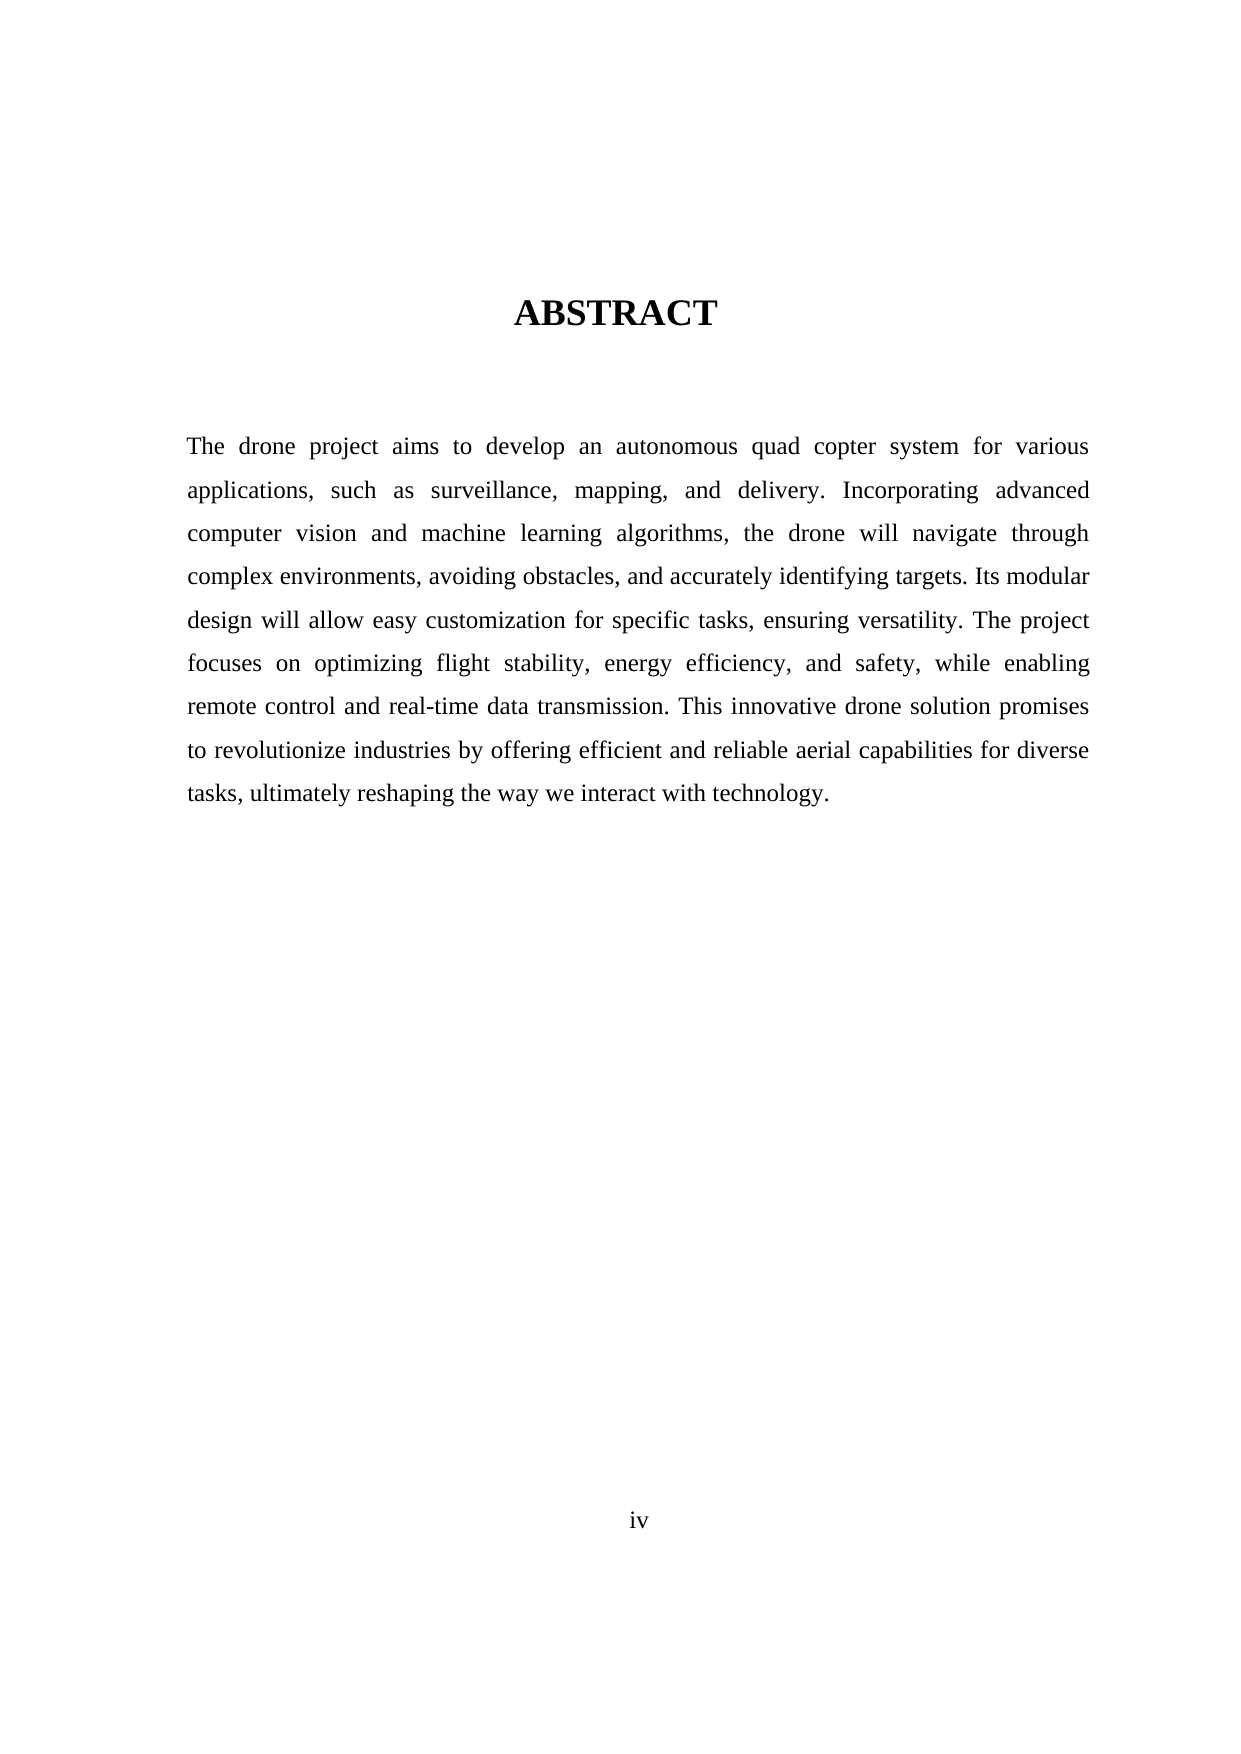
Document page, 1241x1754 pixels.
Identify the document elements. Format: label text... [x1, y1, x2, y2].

text The drone project aims to develop an autonomous quad copter system for various applications, such as surveillance, mapping, and delivery. Incorporating advanced computer vision and machine learning algorithms, the drone will navigate through complex environments, avoiding obstacles, and accurately identifying targets. Its modular design will allow easy customization for specific tasks, ensuring versatility. The project focuses on optimizing flight stability, energy efficiency, and safety, while enabling remote control and real-time data transmission. This innovative drone solution promises to revolutionize industries by offering efficient and reliable aerial capabilities for diverse tasks, ultimately reshaping the way we interact with technology. [186, 431, 1090, 807]
subtitle ABSTRACT [186, 290, 998, 333]
